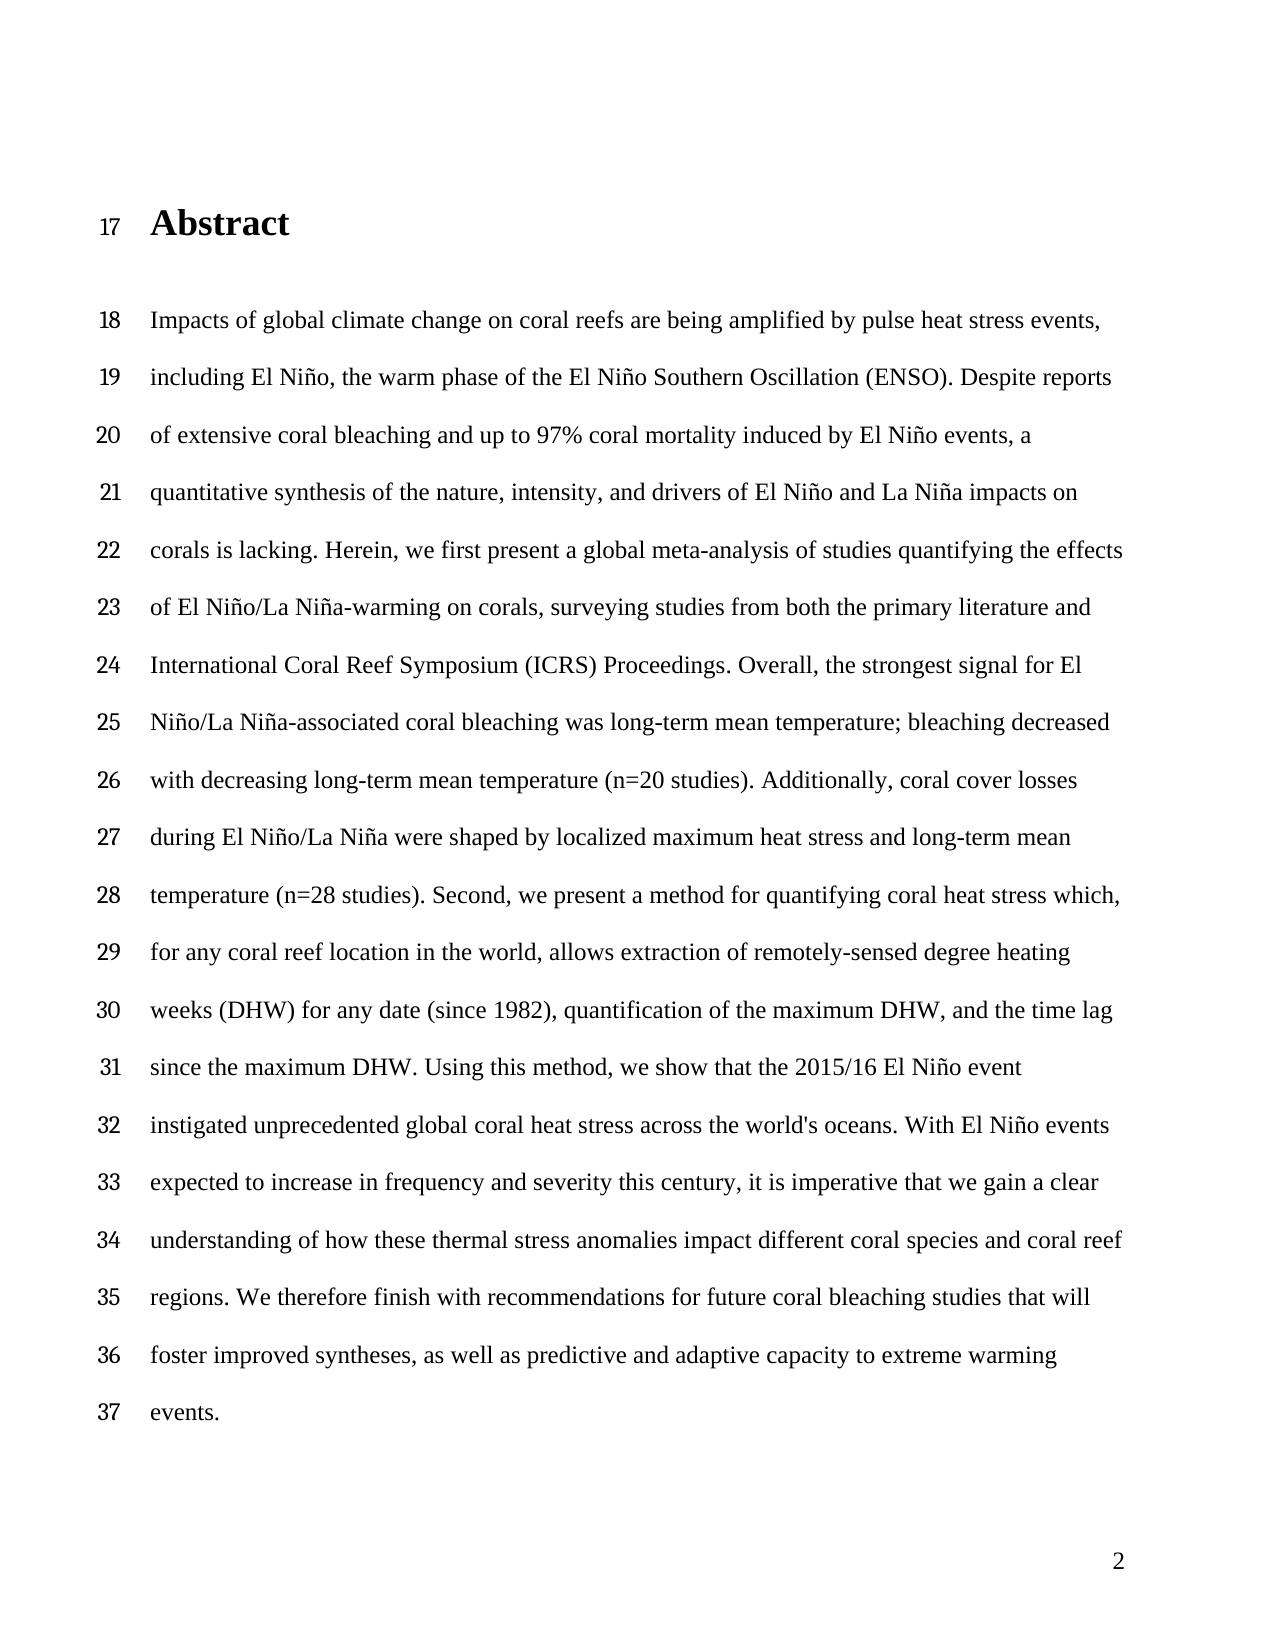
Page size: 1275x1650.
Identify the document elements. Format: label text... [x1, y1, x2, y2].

subtitle Abstract [150, 200, 1125, 243]
text Impacts of global climate change on coral reefs are being amplified by pulse heat stress events, including El Niño, the warm phase of the El Niño Southern Oscillation (ENSO). Despite reports of extensive coral bleaching and up to 97% coral mortality induced by El Niño events, a quantitative synthesis of the nature, intensity, and drivers of El Niño and La Niña impacts on corals is lacking. Herein, we first present a global meta-analysis of studies quantifying the effects of El Niño/La Niña-warming on corals, surveying studies from both the primary literature and International Coral Reef Symposium (ICRS) Proceedings. Overall, the strongest signal for El Niño/La Niña-associated coral bleaching was long-term mean temperature; bleaching decreased with decreasing long-term mean temperature (n=20 studies). Additionally, coral cover losses during El Niño/La Niña were shaped by localized maximum heat stress and long-term mean temperature (n=28 studies). Second, we present a method for quantifying coral heat stress which, for any coral reef location in the world, allows extraction of remotely-sensed degree heating weeks (DHW) for any date (since 1982), quantification of the maximum DHW, and the time lag since the maximum DHW. Using this method, we show that the 2015/16 El Niño event instigated unprecedented global coral heat stress across the world's oceans. With El Niño events expected to increase in frequency and severity this century, it is imperative that we gain a clear understanding of how these thermal stress anomalies impact different coral species and coral reef regions. We therefore finish with recommendations for future coral bleaching studies that will foster improved syntheses, as well as predictive and adaptive capacity to extreme warming events. [150, 305, 1125, 1426]
